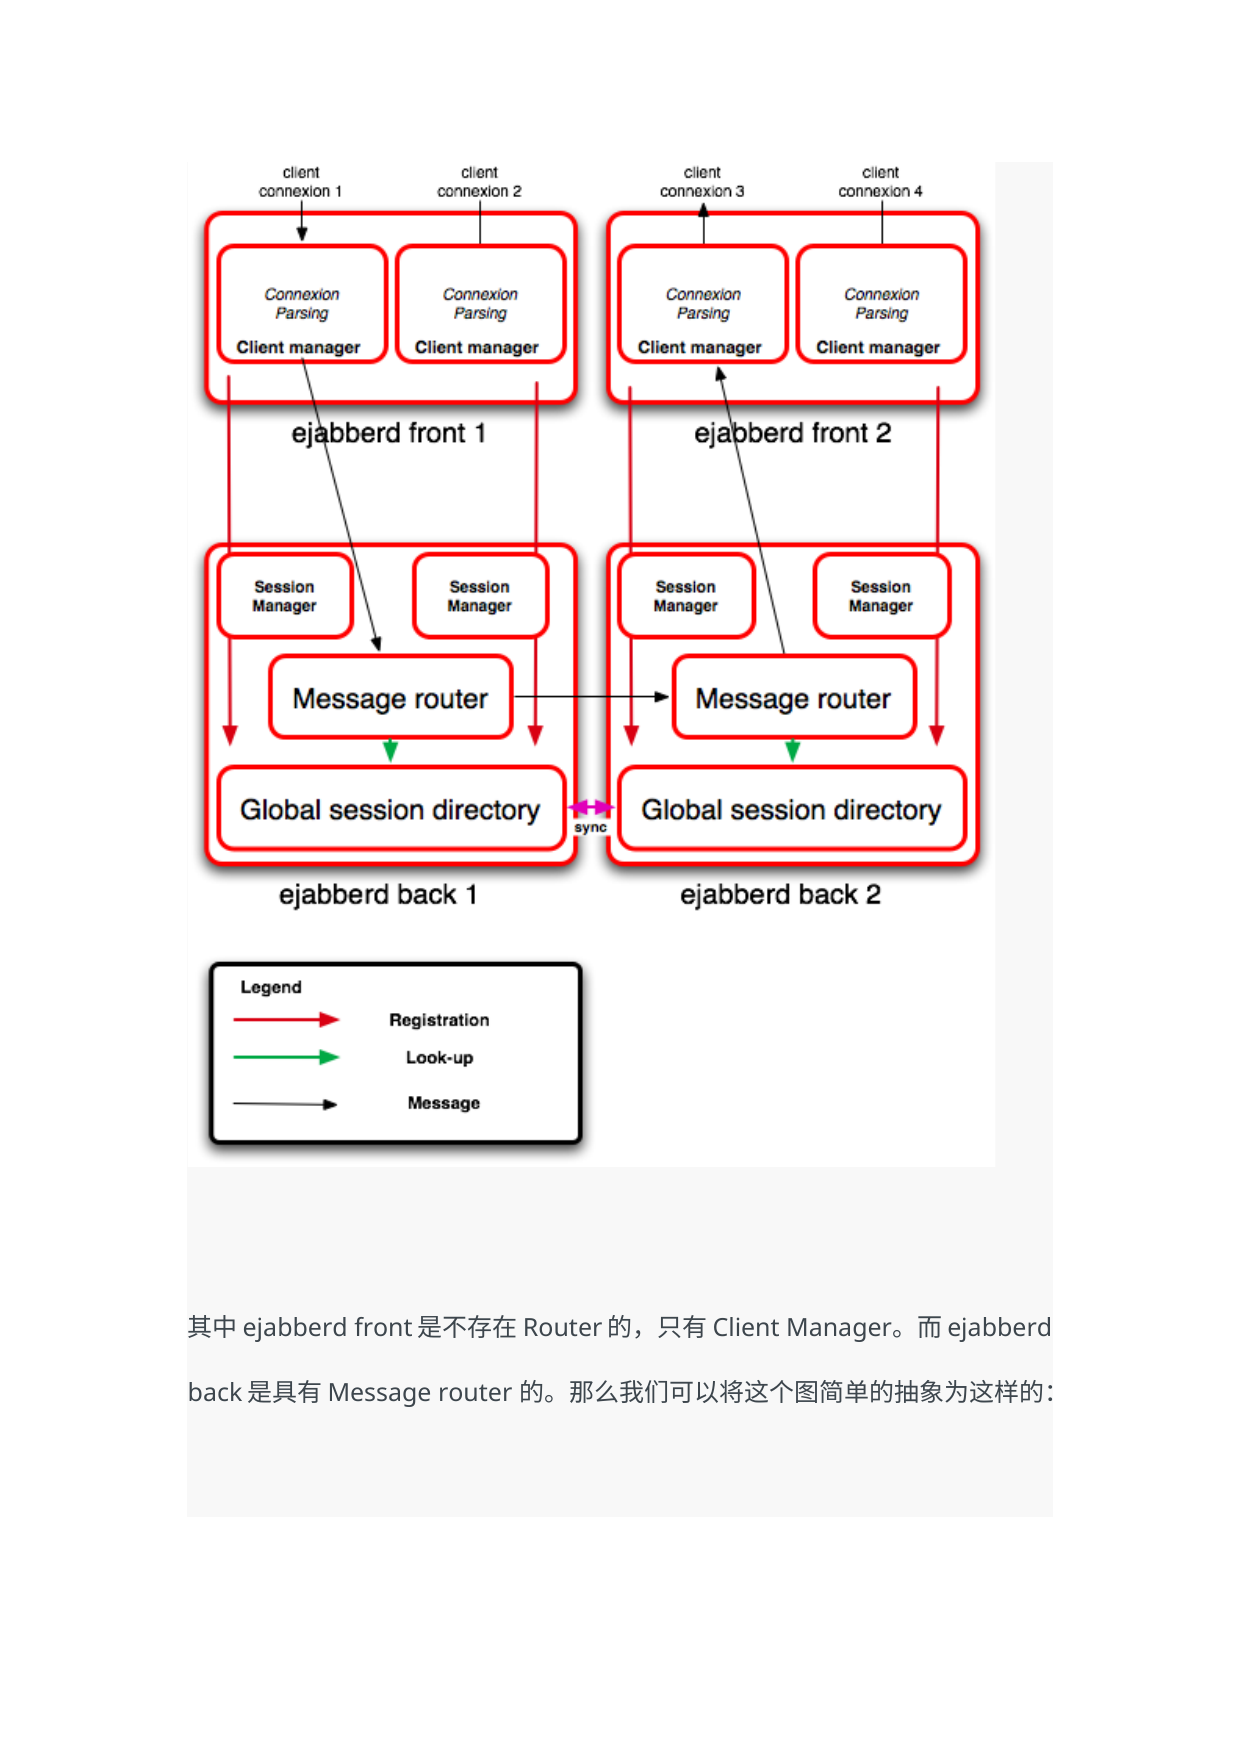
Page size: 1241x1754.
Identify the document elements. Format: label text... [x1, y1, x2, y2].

picture [187, 162, 996, 1167]
text 其中ejabberd front是不存在Router的，只有Client Manager。而ejabberd back是具有Message router 的。那么我们可以将这个图简单的抽象为这样的： [187, 1293, 1053, 1423]
